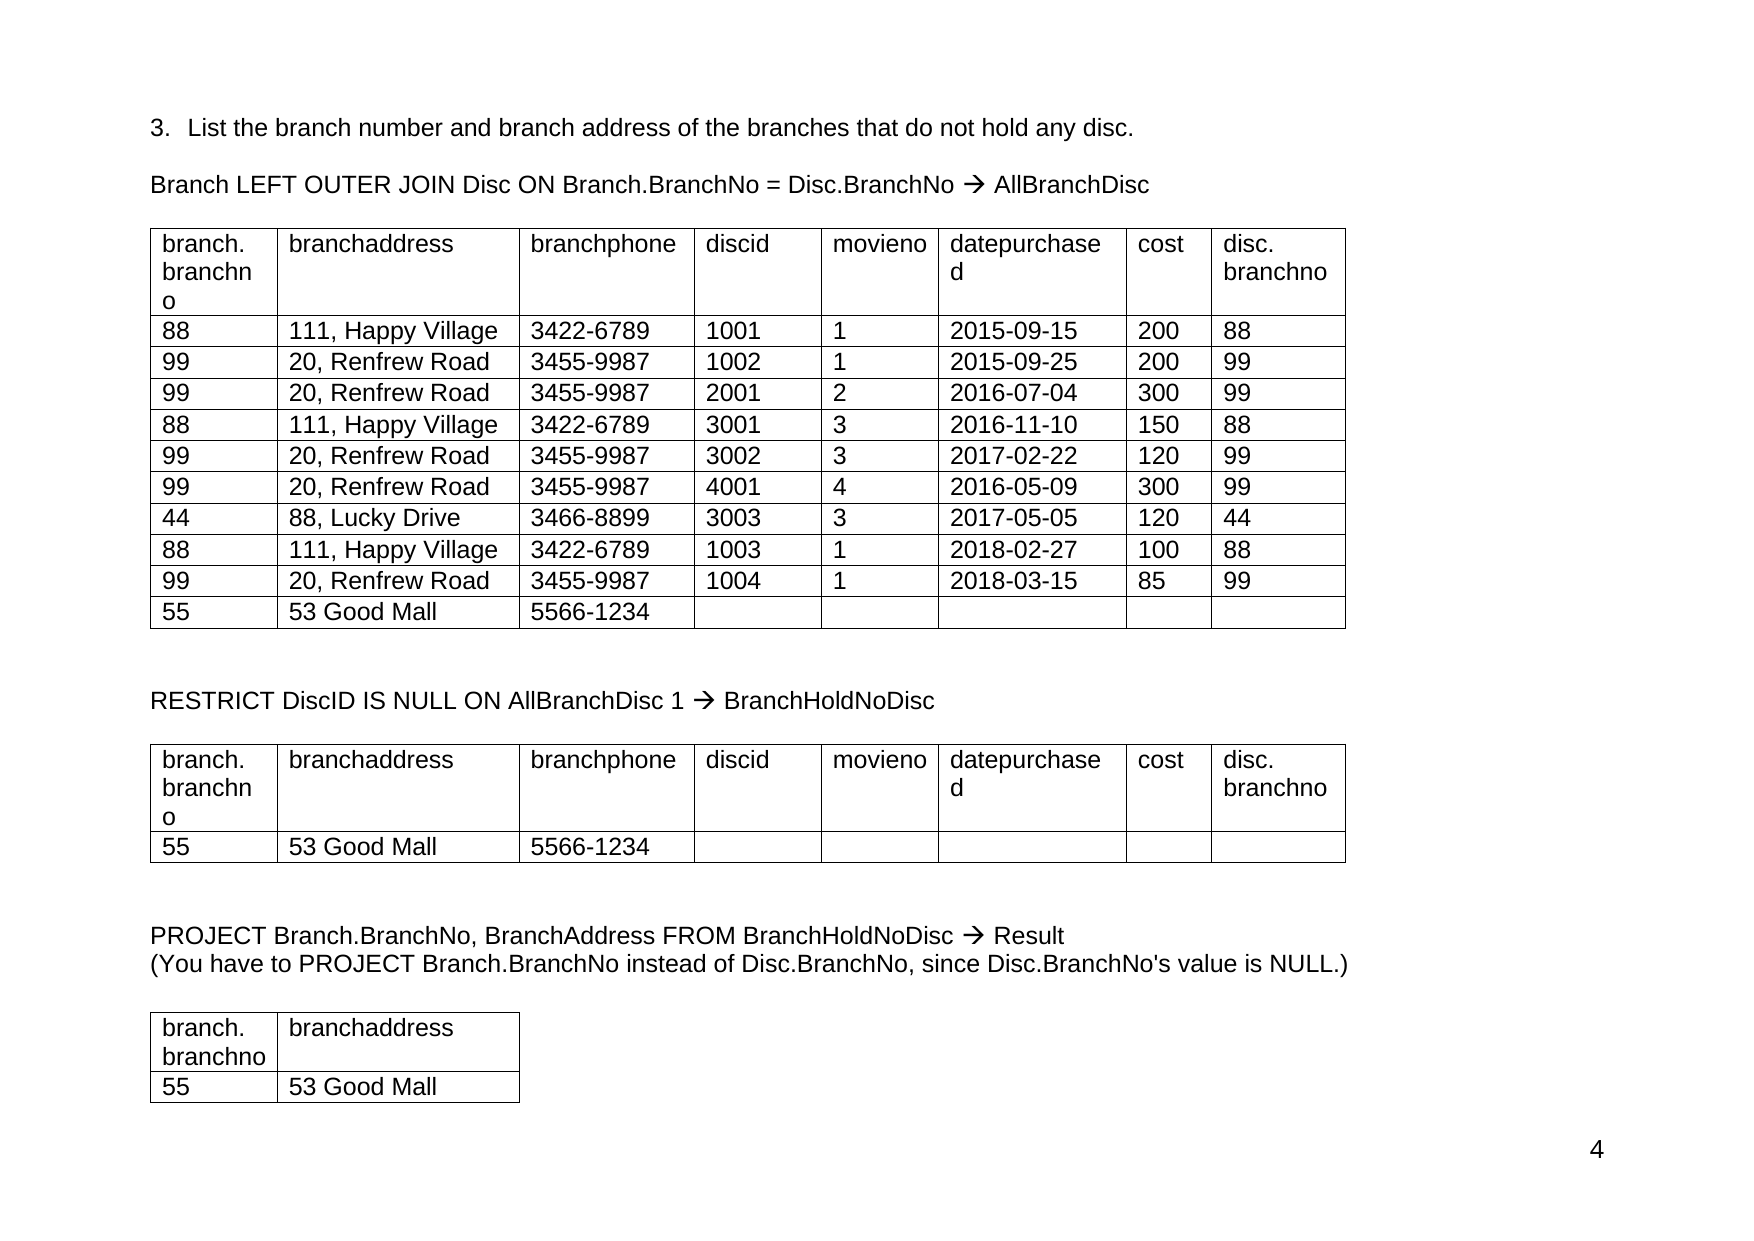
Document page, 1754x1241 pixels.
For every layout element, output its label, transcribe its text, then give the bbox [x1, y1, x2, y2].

table_header disc. branchno [1212, 229, 1345, 315]
text RESTRICT DiscID IS NULL ON AllBranchDisc 1 BranchHoldNoDisc [150, 686, 1604, 715]
table_cell 20, Renfrew Road [278, 347, 519, 377]
table_header disc. branchno [1212, 745, 1345, 831]
table_header branchaddress [278, 745, 519, 831]
table_cell 3001 [695, 410, 821, 440]
table_cell 4 [822, 472, 938, 502]
table_header movieno [822, 229, 938, 315]
table_cell 88 [1212, 535, 1345, 565]
table_cell 88 [151, 316, 277, 346]
table_header cost [1127, 229, 1211, 315]
table_cell 55 [151, 832, 277, 862]
table_cell [695, 832, 821, 862]
table_cell 3455-9987 [520, 347, 694, 377]
table_cell 99 [151, 441, 277, 471]
table_cell 55 [151, 1072, 277, 1102]
table_cell 2016-05-09 [939, 472, 1126, 502]
table_cell 1 [822, 316, 938, 346]
table_header datepurchased [939, 745, 1126, 831]
table_cell 3455-9987 [520, 472, 694, 502]
table_cell 53 Good Mall [278, 597, 519, 627]
table_cell [822, 597, 938, 627]
table_header branchphone [520, 745, 694, 831]
table_cell 3422-6789 [520, 535, 694, 565]
table_cell 99 [151, 347, 277, 377]
table_cell 300 [1127, 472, 1211, 502]
table_cell [1212, 832, 1345, 862]
table_cell [695, 597, 821, 627]
table_cell 20, Renfrew Road [278, 441, 519, 471]
table_cell 2018-02-27 [939, 535, 1126, 565]
table_cell 3 [822, 441, 938, 471]
table_cell 120 [1127, 504, 1211, 534]
table_header branchaddress [278, 1013, 519, 1071]
table_cell 120 [1127, 441, 1211, 471]
table_header branch. branchno [151, 229, 277, 315]
table_cell 111, Happy Village [278, 410, 519, 440]
table_cell 88 [1212, 316, 1345, 346]
table_cell 2015-09-25 [939, 347, 1126, 377]
table_header branch. branchno [151, 1013, 277, 1071]
table_cell 2016-11-10 [939, 410, 1126, 440]
list List the branch number and branch address of the branches that do not hold any disc. [150, 112, 1604, 141]
table_cell [939, 832, 1126, 862]
table_cell 99 [1212, 441, 1345, 471]
table_cell 99 [151, 379, 277, 409]
table_cell 1 [822, 347, 938, 377]
table_cell 111, Happy Village [278, 535, 519, 565]
table_cell [1212, 597, 1345, 627]
table_cell 44 [151, 504, 277, 534]
table_cell 2017-02-22 [939, 441, 1126, 471]
table_cell [822, 832, 938, 862]
table_cell 1002 [695, 347, 821, 377]
table_cell 4001 [695, 472, 821, 502]
table_cell 3455-9987 [520, 441, 694, 471]
table_cell 3422-6789 [520, 316, 694, 346]
table_cell 2001 [695, 379, 821, 409]
table_cell 85 [1127, 566, 1211, 596]
table_cell 20, Renfrew Road [278, 472, 519, 502]
table_header cost [1127, 745, 1211, 831]
table_cell 99 [1212, 379, 1345, 409]
table_cell 99 [1212, 566, 1345, 596]
table_cell 1 [822, 566, 938, 596]
table_cell 2 [822, 379, 938, 409]
table_cell 300 [1127, 379, 1211, 409]
table_cell 99 [1212, 472, 1345, 502]
table_cell 3455-9987 [520, 566, 694, 596]
table_cell 3455-9987 [520, 379, 694, 409]
table_cell 99 [151, 566, 277, 596]
table_cell [1127, 832, 1211, 862]
table_cell 3466-8899 [520, 504, 694, 534]
table_cell [1127, 597, 1211, 627]
table_cell 3 [822, 410, 938, 440]
table_cell 5566-1234 [520, 832, 694, 862]
table_header discid [695, 745, 821, 831]
table_cell 53 Good Mall [278, 832, 519, 862]
text PROJECT Branch.BranchNo, BranchAddress FROM BranchHoldNoDisc Result [150, 921, 1604, 949]
table_cell 3422-6789 [520, 410, 694, 440]
table_cell 5566-1234 [520, 597, 694, 627]
table_cell 44 [1212, 504, 1345, 534]
text Branch LEFT OUTER JOIN Disc ON Branch.BranchNo = Disc.BranchNo AllBranchDisc [150, 170, 1604, 199]
table_header branchaddress [278, 229, 519, 315]
table_cell 111, Happy Village [278, 316, 519, 346]
table_cell 88, Lucky Drive [278, 504, 519, 534]
table_header branch. branchno [151, 745, 277, 831]
table_cell 88 [151, 535, 277, 565]
table_cell 2017-05-05 [939, 504, 1126, 534]
table_cell 20, Renfrew Road [278, 379, 519, 409]
table_cell 3003 [695, 504, 821, 534]
table_cell 2015-09-15 [939, 316, 1126, 346]
table_cell 3 [822, 504, 938, 534]
table_cell 100 [1127, 535, 1211, 565]
table_header branchphone [520, 229, 694, 315]
table_cell 200 [1127, 316, 1211, 346]
table_cell 150 [1127, 410, 1211, 440]
table_cell 2016-07-04 [939, 379, 1126, 409]
table_cell [939, 597, 1126, 627]
table_cell 55 [151, 597, 277, 627]
table_cell 2018-03-15 [939, 566, 1126, 596]
table_header movieno [822, 745, 938, 831]
table_cell 1001 [695, 316, 821, 346]
table_cell 53 Good Mall [278, 1072, 519, 1102]
table_header discid [695, 229, 821, 315]
table_cell 88 [151, 410, 277, 440]
table_cell 1004 [695, 566, 821, 596]
table_cell 99 [1212, 347, 1345, 377]
table_cell 3002 [695, 441, 821, 471]
table_header datepurchased [939, 229, 1126, 315]
table_cell 1 [822, 535, 938, 565]
table_cell 200 [1127, 347, 1211, 377]
table_cell 99 [151, 472, 277, 502]
table_cell 20, Renfrew Road [278, 566, 519, 596]
table_cell 1003 [695, 535, 821, 565]
text (You have to PROJECT Branch.BranchNo instead of Disc.BranchNo, since Disc.BranchNo's value is NULL.) [150, 949, 1604, 978]
table_cell 88 [1212, 410, 1345, 440]
